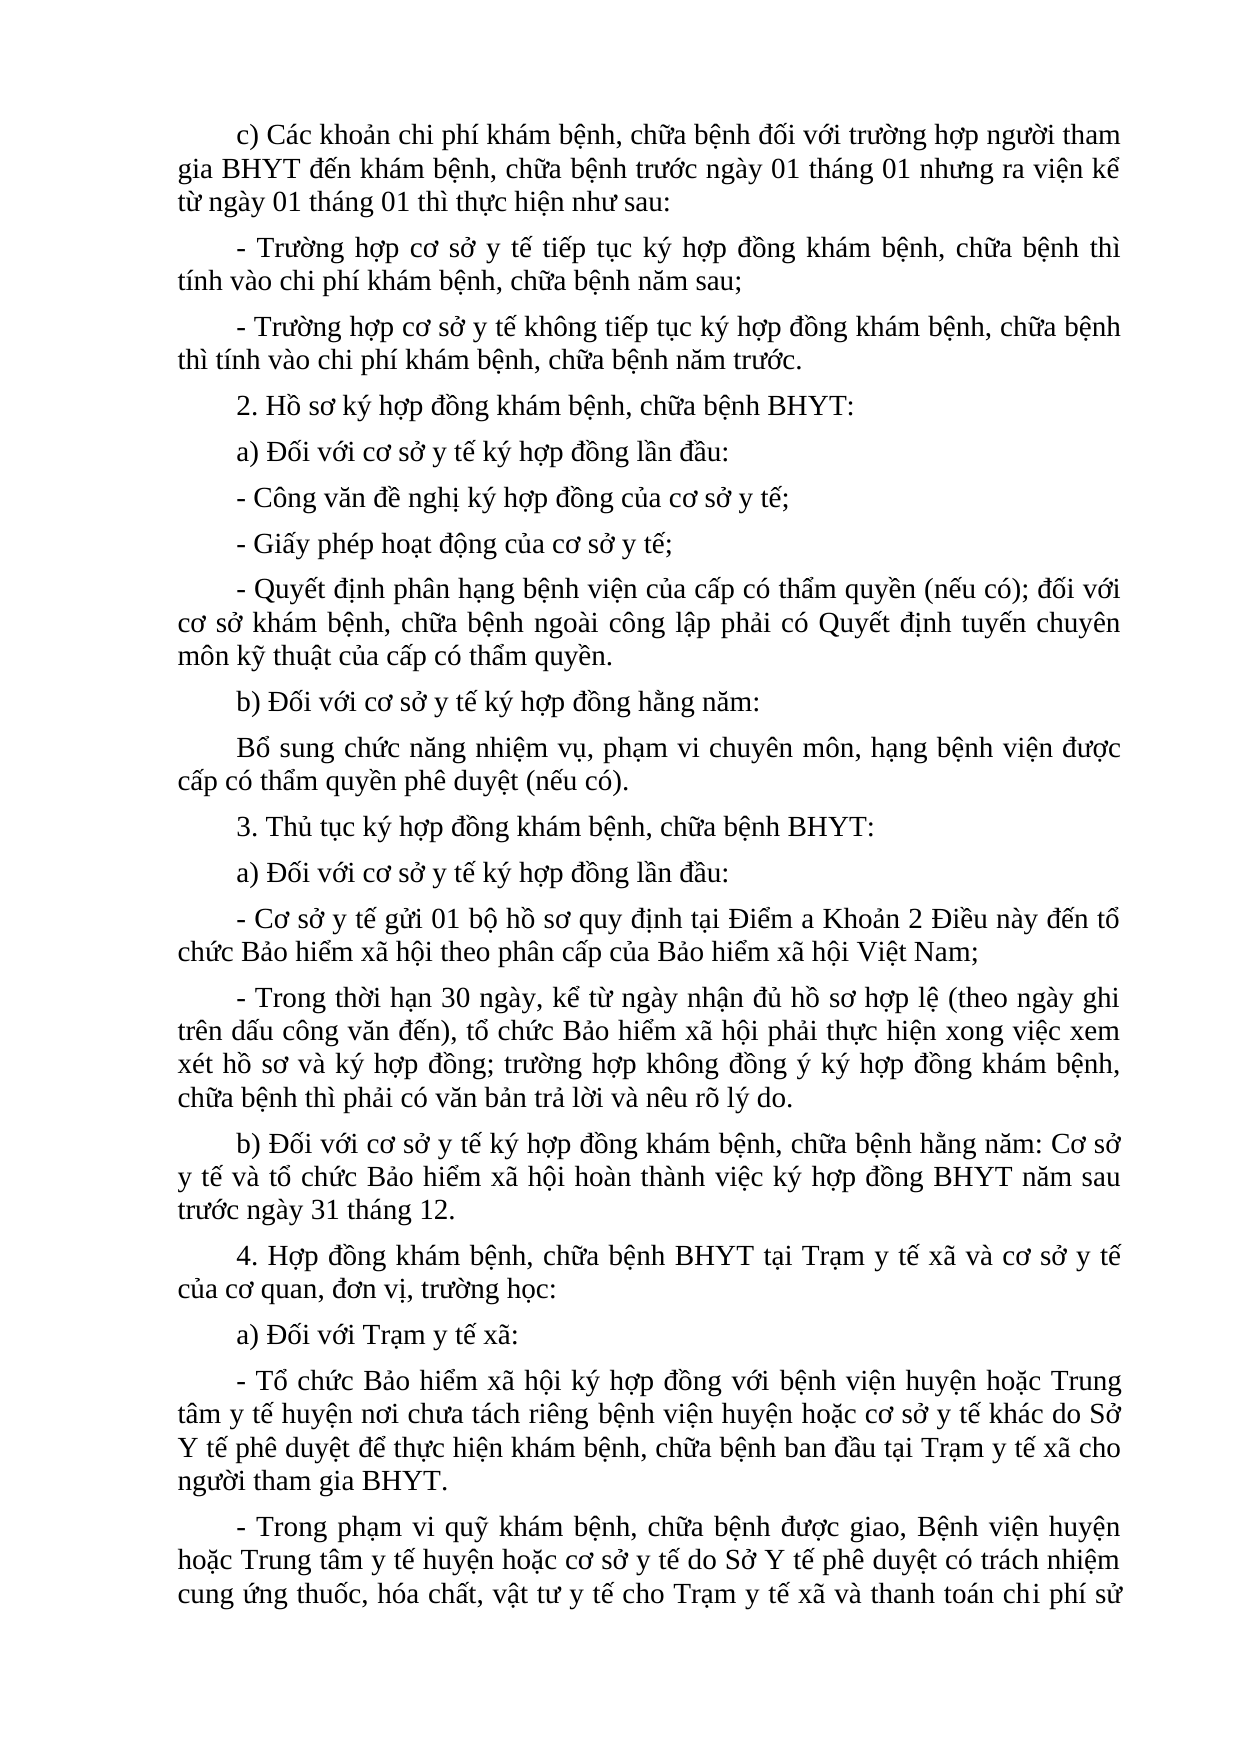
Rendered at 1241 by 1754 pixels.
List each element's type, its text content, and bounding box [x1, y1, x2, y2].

text - Công văn đề nghị ký hợp đồng của cơ sở y tế; [177, 481, 1122, 514]
text c) Các khoản chi phí khám bệnh, chữa bệnh đối với trường hợp người tham gia BHYT đến khám bệnh, chữa bệnh trước ngày 01 tháng 01 nhưng ra viện kể từ ngày 01 tháng 01 thì thực hiện như sau: [177, 118, 1122, 218]
text - Giấy phép hoạt động của cơ sở y tế; [177, 526, 1122, 560]
text b) Đối với cơ sở y tế ký hợp đồng khám bệnh, chữa bệnh hằng năm: Cơ sở y tế và tổ chức Bảo hiểm xã hội hoàn thành việc ký hợp đồng BHYT năm sau trước ngày 31 tháng 12. [177, 1126, 1122, 1226]
text 3. Thủ tục ký hợp đồng khám bệnh, chữa bệnh BHYT: [177, 810, 1122, 843]
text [177, 1510, 1122, 1610]
text - Quyết định phân hạng bệnh viện của cấp có thẩm quyền (nếu có); đối với cơ sở khám bệnh, chữa bệnh ngoài công lập phải có Quyết định tuyến chuyên môn kỹ thuật của cấp có thẩm quyền. [177, 572, 1122, 672]
text a) Đối với cơ sở y tế ký hợp đồng lần đầu: [177, 435, 1122, 468]
text 2. Hồ sơ ký hợp đồng khám bệnh, chữa bệnh BHYT: [177, 389, 1122, 422]
text - Trường hợp cơ sở y tế không tiếp tục ký hợp đồng khám bệnh, chữa bệnh thì tính vào chi phí khám bệnh, chữa bệnh năm trước. [177, 310, 1122, 376]
text - Trường hợp cơ sở y tế tiếp tục ký hợp đồng khám bệnh, chữa bệnh thì tính vào chi phí khám bệnh, chữa bệnh năm sau; [177, 231, 1122, 297]
text a) Đối với Trạm y tế xã: [177, 1318, 1122, 1351]
text 4. Hợp đồng khám bệnh, chữa bệnh BHYT tại Trạm y tế xã và cơ sở y tế của cơ quan, đơn vị, trường học: [177, 1239, 1122, 1306]
text - Tổ chức Bảo hiểm xã hội ký hợp đồng với bệnh viện huyện hoặc Trung tâm y tế huyện nơi chưa tách riêng bệnh viện huyện hoặc cơ sở y tế khác do Sở Y tế phê duyệt để thực hiện khám bệnh, chữa bệnh ban đầu tại Trạm y tế xã cho người tham gia BHYT. [177, 1364, 1122, 1497]
text b) Đối với cơ sở y tế ký hợp đồng hằng năm: [177, 685, 1122, 718]
text - Trong thời hạn 30 ngày, kể từ ngày nhận đủ hồ sơ hợp lệ (theo ngày ghi trên dấu công văn đến), tổ chức Bảo hiểm xã hội phải thực hiện xong việc xem xét hồ sơ và ký hợp đồng; trường hợp không đồng ý ký hợp đồng khám bệnh, chữa bệnh thì phải có văn bản trả lời và nêu rõ lý do. [177, 981, 1122, 1114]
text - Cơ sở y tế gửi 01 bộ hồ sơ quy định tại Điểm a Khoản 2 Điều này đến tổ chức Bảo hiểm xã hội theo phân cấp của Bảo hiểm xã hội Việt Nam; [177, 901, 1122, 968]
text a) Đối với cơ sở y tế ký hợp đồng lần đầu: [177, 856, 1122, 889]
text Bổ sung chức năng nhiệm vụ, phạm vi chuyên môn, hạng bệnh viện được cấp có thẩm quyền phê duyệt (nếu có). [177, 731, 1122, 797]
